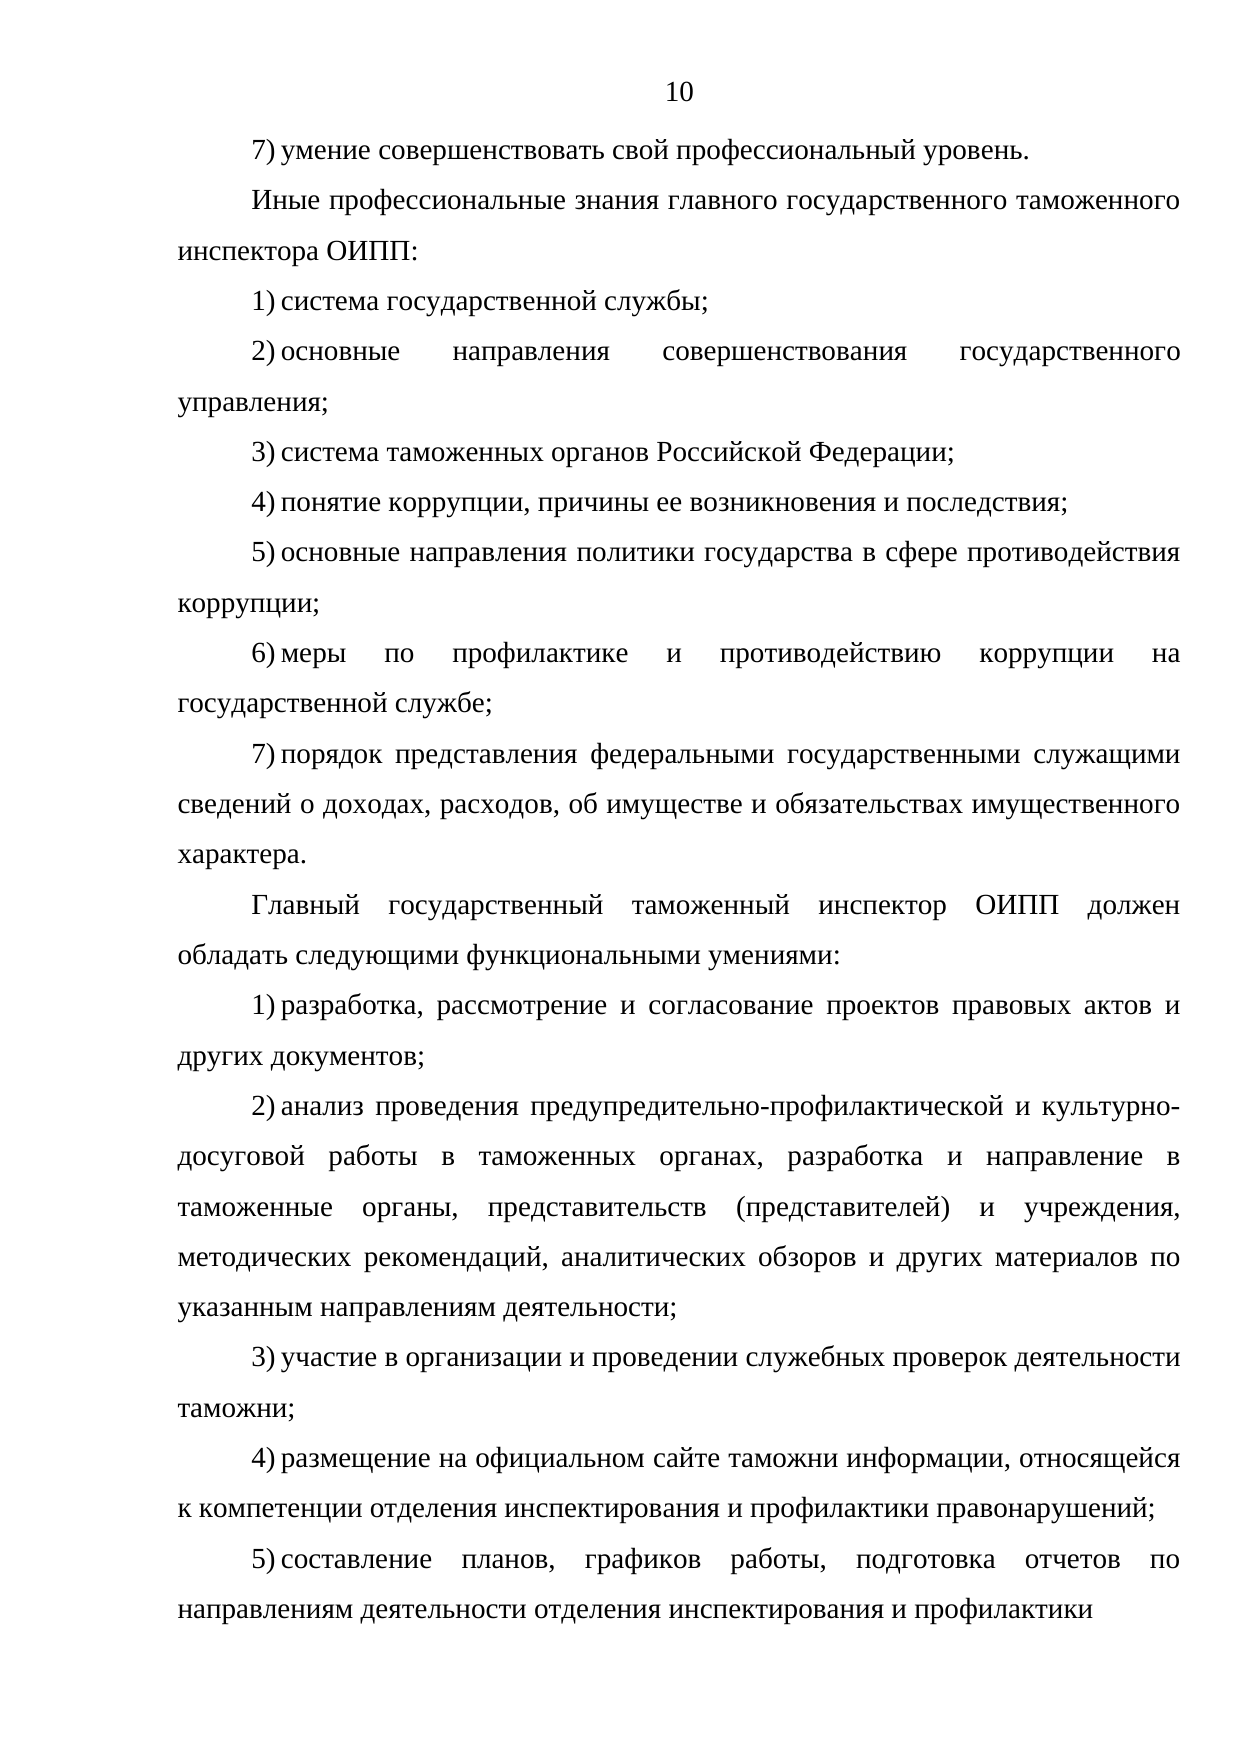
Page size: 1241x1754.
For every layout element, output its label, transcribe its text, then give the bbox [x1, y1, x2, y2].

list меры по профилактике и противодействию коррупции на государственной службе; [177, 635, 1181, 719]
list основные направления политики государства в сфере противодействия коррупции; [177, 534, 1181, 618]
list система таможенных органов Российской Федерации; [177, 434, 1181, 467]
list понятие коррупции, причины ее возникновения и последствия; [177, 484, 1181, 518]
list система государственной службы; [177, 283, 1181, 317]
text Главный государственный таможенный инспектор ОИПП должен обладать следующими функциональными умениями: [177, 887, 1181, 971]
list основные направления совершенствования государственного управления; [177, 333, 1181, 417]
list анализ проведения предупредительно-профилактической и культурно-досуговой работы в таможенных органах, разработка и направление в таможенные органы, представительств (представителей) и учреждения, методических рекомендаций, аналитических обзоров и других материалов по указанным направлениям деятельности; [177, 1088, 1181, 1323]
list умение совершенствовать свой профессиональный уровень. [177, 132, 1181, 166]
list порядок представления федеральными государственными служащими сведений о доходах, расходов, об имуществе и обязательствах имущественного характера. [177, 736, 1181, 870]
list составление планов, графиков работы, подготовка отчетов по направлениям деятельности отделения инспектирования и профилактики [177, 1541, 1181, 1625]
list размещение на официальном сайте таможни информации, относящейся к компетенции отделения инспектирования и профилактики правонарушений; [177, 1440, 1181, 1524]
text Иные профессиональные знания главного государственного таможенного инспектора ОИПП: [177, 182, 1181, 266]
list разработка, рассмотрение и согласование проектов правовых актов и других документов; [177, 987, 1181, 1071]
list участие в организации и проведении служебных проверок деятельности таможни; [177, 1339, 1181, 1423]
